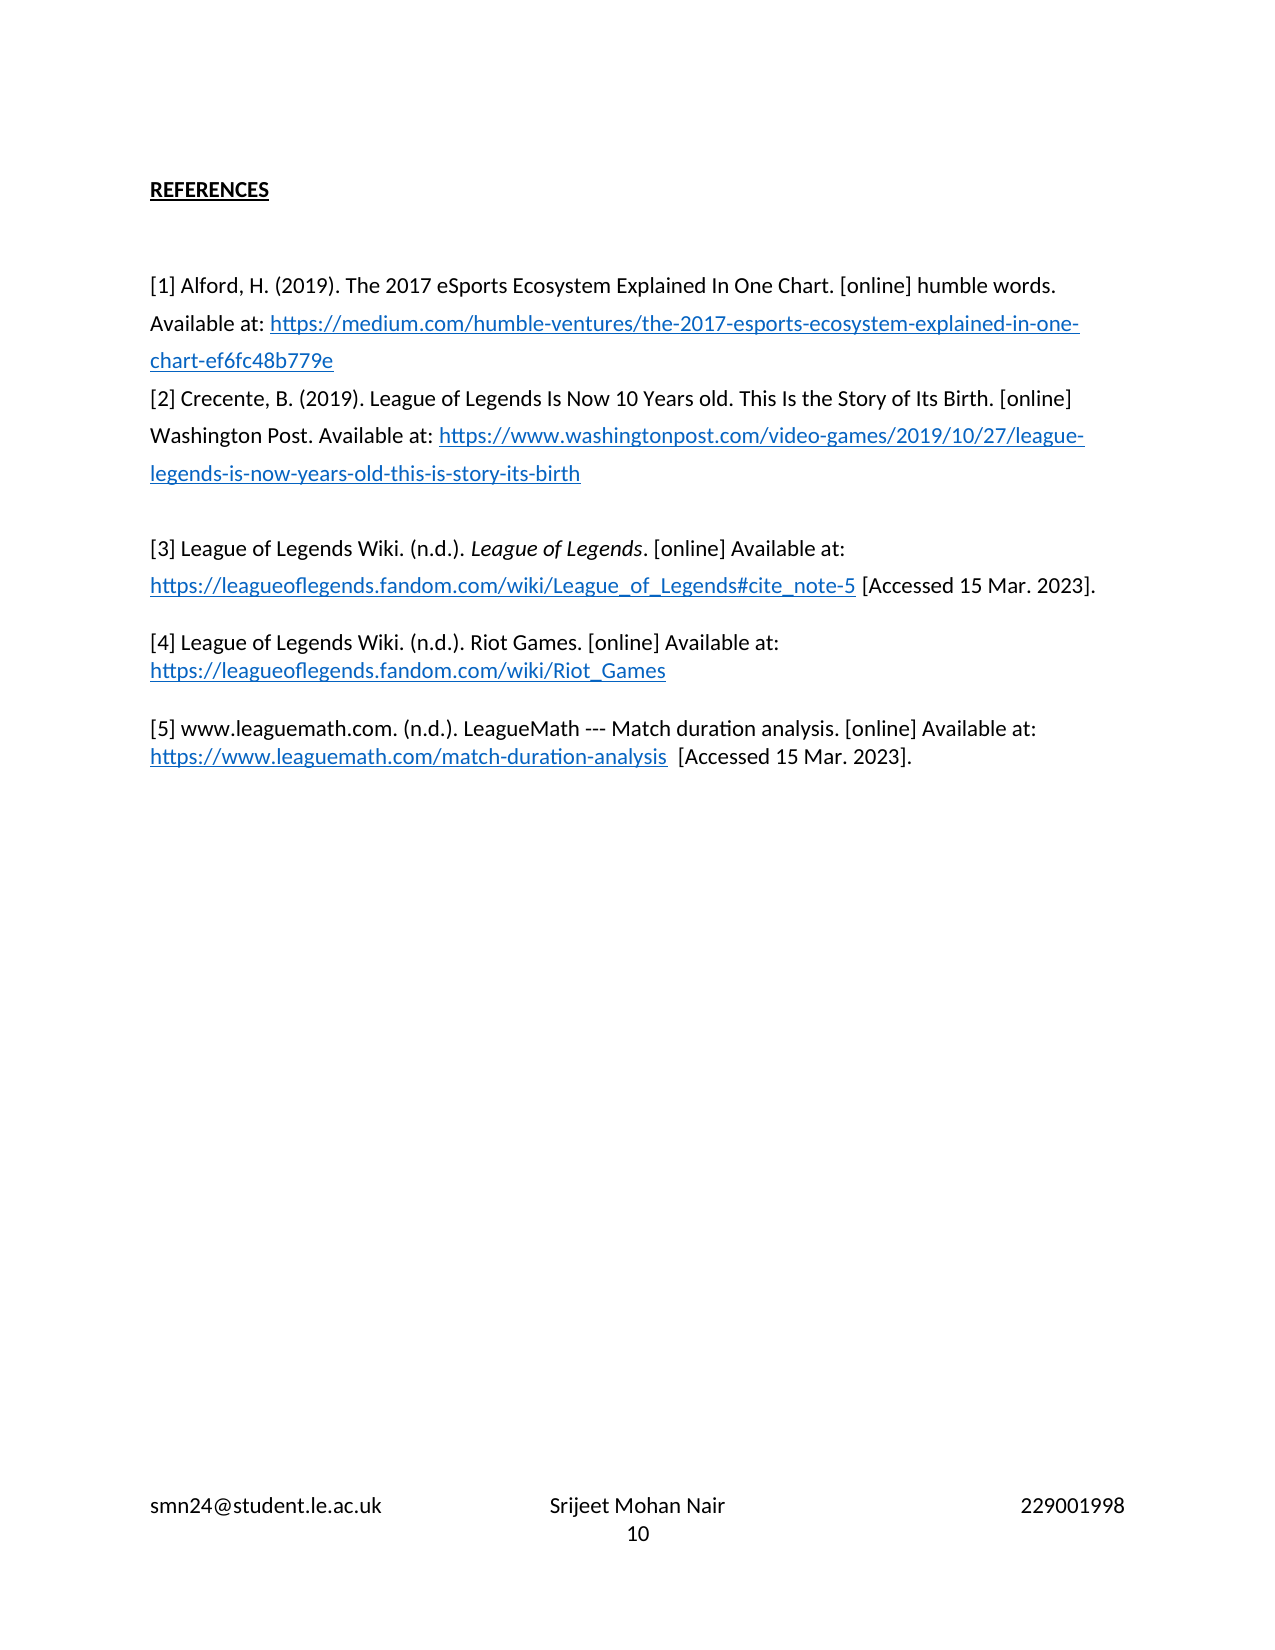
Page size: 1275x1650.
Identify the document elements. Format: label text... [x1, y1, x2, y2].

text [5] www.leaguemath.com. (n.d.). LeagueMath --- Match duration analysis. [online] Available at: https://www.leaguemath.com/match-duration-analysis [Accessed 15 Mar. 2023]. [150, 714, 1125, 770]
text [2] Crecente, B. (2019). League of Legends Is Now 10 Years old. This Is the Story of Its Birth. [online] Washington Post. Available at: https://www.washingtonpost.com/video-games/2019/10/27/league-legends-is-now-years-old-this-is-story-its-birth [150, 374, 1125, 487]
subtitle REFERENCES [150, 175, 1125, 203]
text [1] Alford, H. (2019). The 2017 eSports Ecosystem Explained In One Chart. [online] humble words. Available at: https://medium.com/humble-ventures/the-2017-esports-ecosystem-explained-in-one-chart-ef6fc48b779e [150, 262, 1125, 374]
text [4] League of Legends Wiki. (n.d.). Riot Games. [online] Available at: https://leagueoflegends.fandom.com/wiki/Riot_Games [150, 628, 1125, 684]
text [3] League of Legends Wiki. (n.d.). League of Legends. [online] Available at: https://leagueoflegends.fandom.com/wiki/League_of_Legends#cite_note-5 [Accessed 15 Mar. 2023]. [150, 524, 1125, 599]
